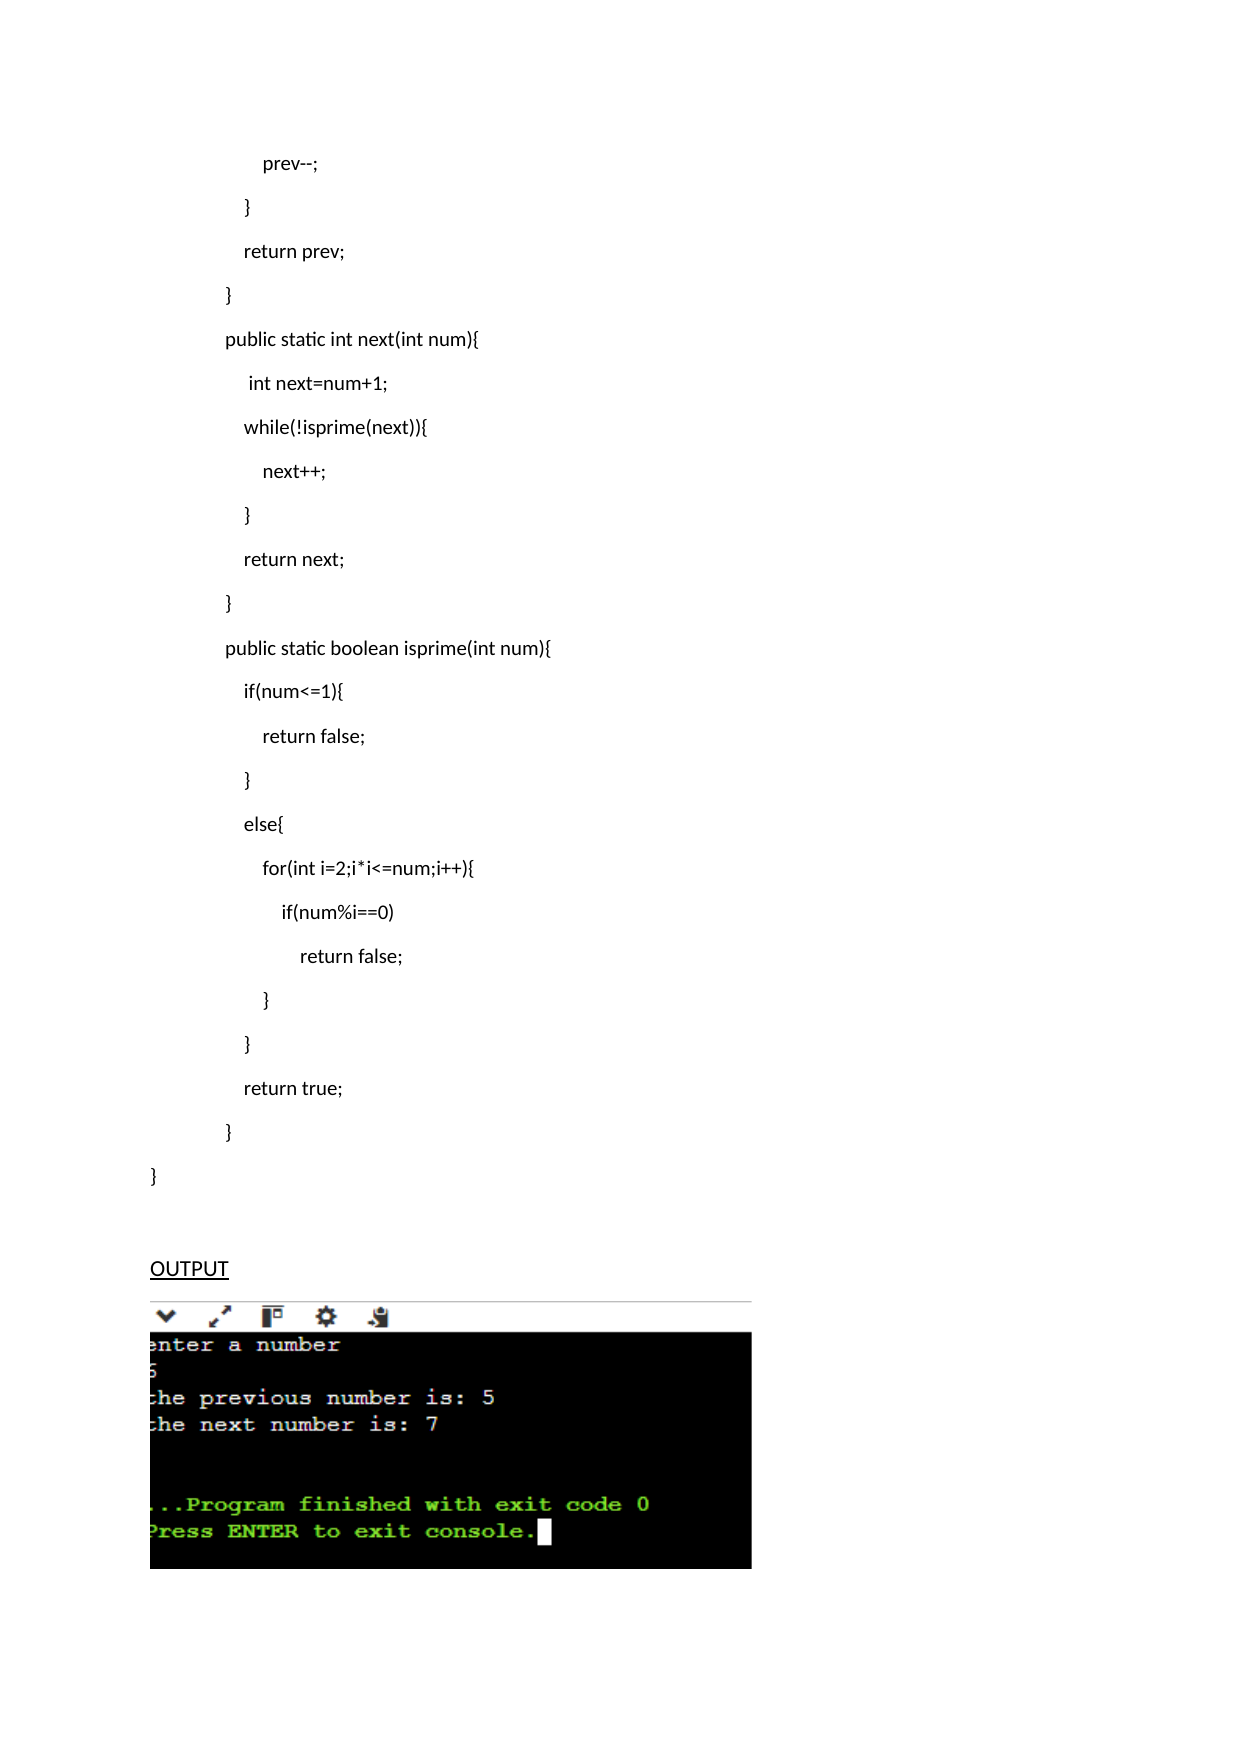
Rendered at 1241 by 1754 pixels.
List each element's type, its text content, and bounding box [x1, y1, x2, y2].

text } [150, 1119, 1090, 1145]
text } [150, 987, 1090, 1013]
text return true; [150, 1075, 1090, 1101]
text OUTPUT [150, 1254, 1090, 1282]
text } [150, 502, 1090, 528]
text } [150, 282, 1090, 308]
text } [150, 1031, 1090, 1057]
text int next=num+1; [150, 370, 1090, 396]
text else{ [150, 811, 1090, 836]
text } [150, 1163, 1090, 1189]
text } [150, 591, 1090, 616]
text } [150, 767, 1090, 792]
text next++; [150, 458, 1090, 484]
text for(int i=2;i*i<=num;i++){ [150, 855, 1090, 880]
text prev--; [150, 150, 1090, 175]
text if(num%i==0) [150, 899, 1090, 924]
text return false; [150, 943, 1090, 968]
text return false; [150, 723, 1090, 748]
text } [150, 194, 1090, 219]
text return next; [150, 547, 1090, 572]
text while(!isprime(next)){ [150, 414, 1090, 440]
picture [150, 1301, 752, 1569]
text public static boolean isprime(int num){ [150, 635, 1090, 660]
text return prev; [150, 238, 1090, 263]
text public static int next(int num){ [150, 326, 1090, 352]
text if(num<=1){ [150, 679, 1090, 704]
